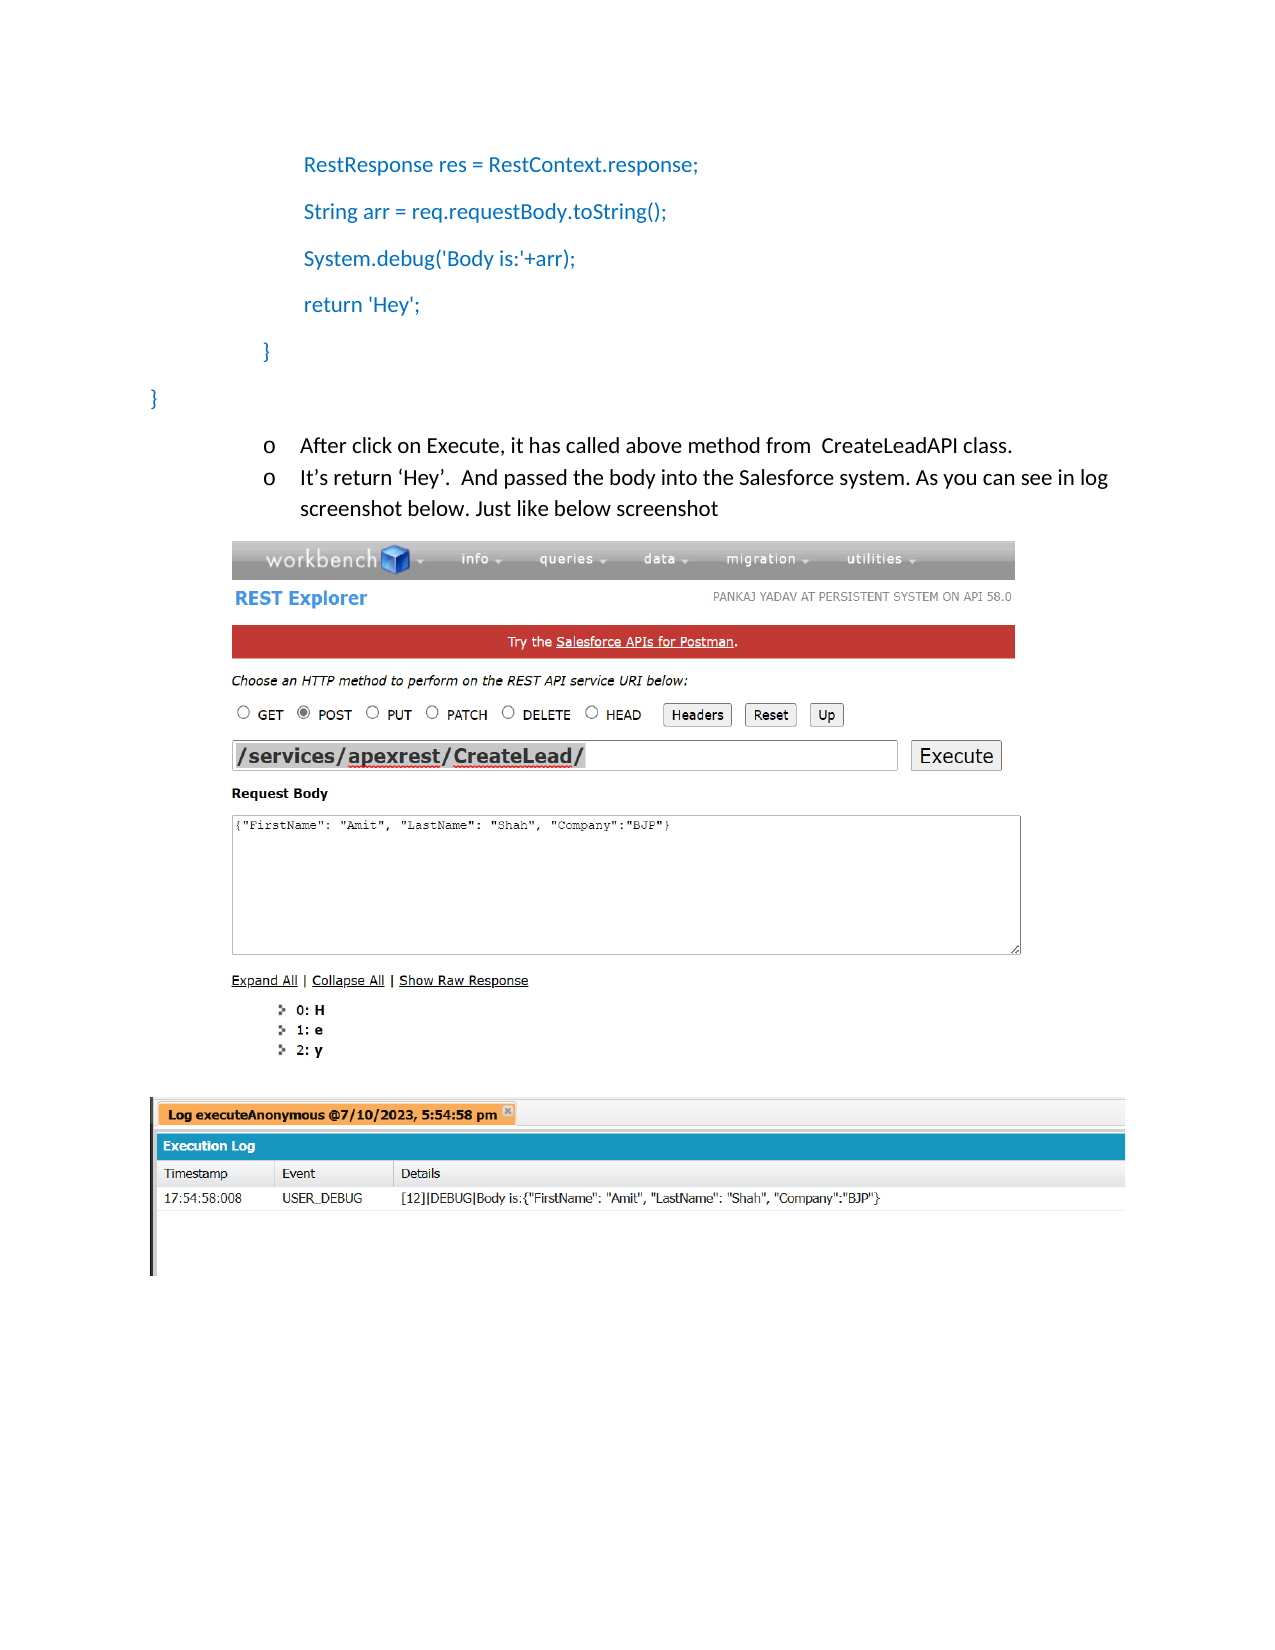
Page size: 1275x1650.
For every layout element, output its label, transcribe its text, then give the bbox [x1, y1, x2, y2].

text String arr = req.requestBody.toString(); [262, 197, 1125, 225]
list After click on Execute, it has called above method from CreateLeadAPI class. [262, 431, 1125, 460]
list It’s return ‘Hey’. And passed the body into the Salesforce system. As you can see in log screenshot below. Just like below screenshot [262, 463, 1125, 522]
picture [150, 541, 1205, 1079]
picture [150, 1097, 1125, 1276]
text } [187, 337, 1125, 366]
text return 'Hey'; [262, 291, 1125, 319]
text } [150, 384, 1125, 412]
text System.debug('Body is:'+arr); [262, 244, 1125, 272]
text RestResponse res = RestContext.response; [262, 150, 1125, 178]
